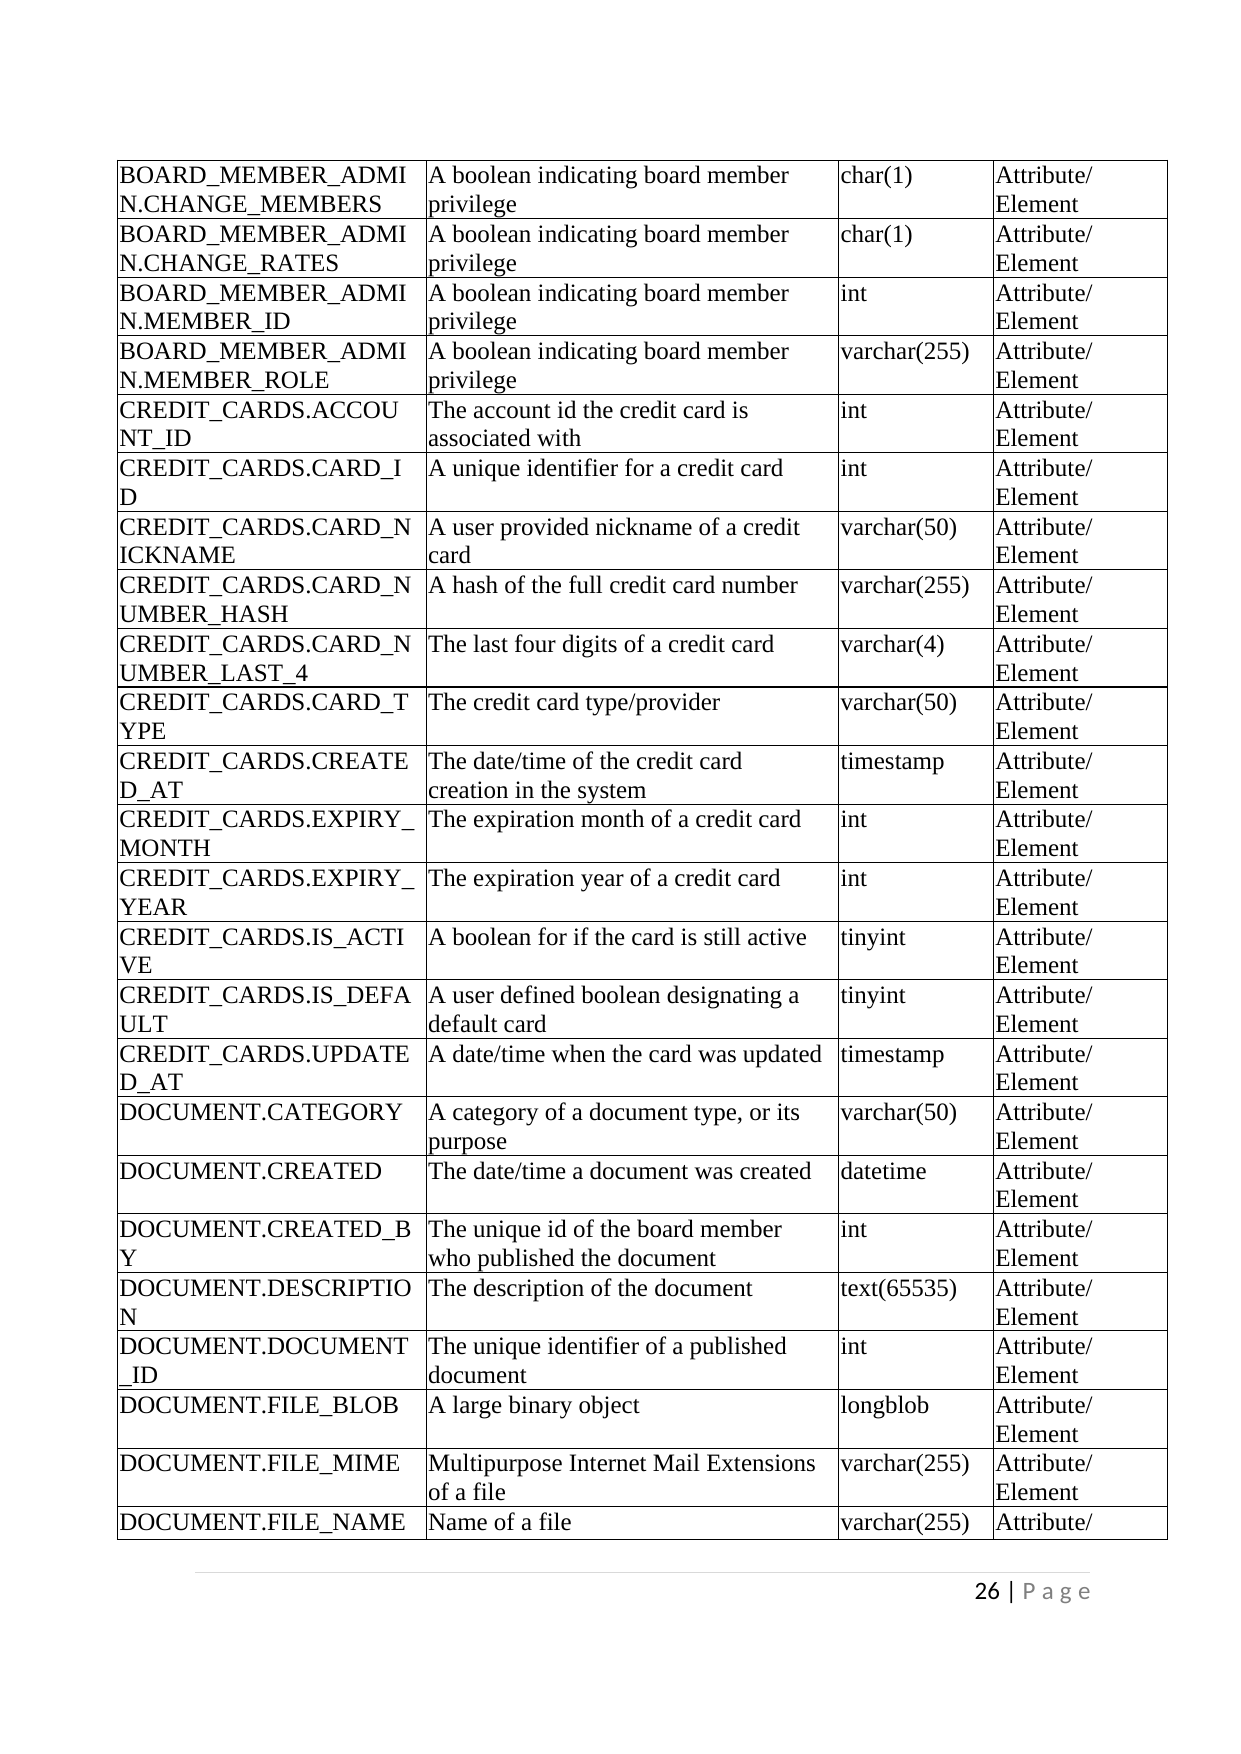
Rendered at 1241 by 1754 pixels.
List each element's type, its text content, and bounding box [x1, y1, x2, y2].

table_cell int [839, 278, 993, 335]
table_cell Attribute/Element [994, 1097, 1167, 1155]
table_cell datetime [839, 1156, 993, 1213]
table_cell The credit card type/provider [427, 688, 838, 745]
table_cell CREDIT_CARDS.IS_ACTIVE [118, 922, 426, 979]
table_cell CREDIT_CARDS.EXPIRY_MONTH [118, 805, 426, 862]
table_cell Attribute/Element [994, 336, 1167, 394]
table_cell varchar(255) [839, 336, 993, 394]
table_cell DOCUMENT.CREATED_BY [118, 1214, 426, 1272]
table_cell CREDIT_CARDS.ACCOUNT_ID [118, 395, 426, 452]
table_cell BOARD_MEMBER_ADMIN.CHANGE_RATES [118, 219, 426, 277]
table_cell Attribute/Element [994, 1039, 1167, 1096]
table_cell Multipurpose Internet Mail Extensions of a file [427, 1449, 838, 1506]
table_cell Attribute/Element [994, 512, 1167, 569]
table_cell The date/time a document was created [427, 1156, 838, 1213]
table_cell Attribute/Element [994, 278, 1167, 335]
table_cell int [839, 395, 993, 452]
table_cell char(1) [839, 219, 993, 277]
table_cell The date/time of the credit card creation in the system [427, 746, 838, 803]
table_cell Attribute/Element [994, 922, 1167, 979]
table_cell BOARD_MEMBER_ADMIN.MEMBER_ROLE [118, 336, 426, 394]
table_cell text(65535) [839, 1273, 993, 1330]
table_cell A category of a document type, or its purpose [427, 1097, 838, 1155]
table_cell varchar(50) [839, 512, 993, 569]
table_cell Attribute/Element [994, 1214, 1167, 1272]
table_cell A boolean indicating board member privilege [427, 336, 838, 394]
table_cell The last four digits of a credit card [427, 629, 838, 686]
table_cell A unique identifier for a credit card [427, 453, 838, 511]
table_cell int [839, 453, 993, 511]
table_cell The expiration month of a credit card [427, 805, 838, 862]
table_cell tinyint [839, 980, 993, 1038]
table_cell DOCUMENT.CREATED [118, 1156, 426, 1213]
table_cell DOCUMENT.DESCRIPTION [118, 1273, 426, 1330]
table_cell varchar(255) [839, 570, 993, 628]
table_cell varchar(4) [839, 629, 993, 686]
table_cell Attribute/Element [994, 395, 1167, 452]
table_cell CREDIT_CARDS.CARD_ID [118, 453, 426, 511]
table_cell CREDIT_CARDS.EXPIRY_YEAR [118, 863, 426, 921]
table_cell int [839, 1331, 993, 1389]
table_cell Attribute/Element [994, 863, 1167, 921]
table_cell BOARD_MEMBER_ADMIN.CHANGE_MEMBERS [118, 161, 426, 218]
table_cell CREDIT_CARDS.CREATED_AT [118, 746, 426, 803]
table_cell Attribute/Element [994, 980, 1167, 1038]
table_cell The unique id of the board member who published the document [427, 1214, 838, 1272]
table_cell A hash of the full credit card number [427, 570, 838, 628]
table_cell A boolean for if the card is still active [427, 922, 838, 979]
table_cell varchar(50) [839, 688, 993, 745]
table_cell int [839, 1214, 993, 1272]
table_cell int [839, 805, 993, 862]
table_cell CREDIT_CARDS.UPDATED_AT [118, 1039, 426, 1096]
table_cell char(1) [839, 161, 993, 218]
table_cell Attribute/Element [994, 570, 1167, 628]
table_cell Attribute/Element [994, 219, 1167, 277]
table_cell varchar(255) [839, 1449, 993, 1506]
table_cell varchar(255) [839, 1507, 993, 1539]
table_cell CREDIT_CARDS.IS_DEFAULT [118, 980, 426, 1038]
table_cell int [839, 863, 993, 921]
table_cell Attribute/Element [994, 1449, 1167, 1506]
table_cell Attribute/Element [994, 688, 1167, 745]
table_cell longblob [839, 1390, 993, 1447]
table_cell tinyint [839, 922, 993, 979]
table_cell Attribute/Element [994, 805, 1167, 862]
table_cell timestamp [839, 746, 993, 803]
table_cell DOCUMENT.FILE_BLOB [118, 1390, 426, 1447]
table_cell DOCUMENT.DOCUMENT_ID [118, 1331, 426, 1389]
table_cell A user provided nickname of a credit card [427, 512, 838, 569]
table_cell Attribute/Element [994, 1507, 1167, 1539]
table_cell DOCUMENT.CATEGORY [118, 1097, 426, 1155]
table_cell CREDIT_CARDS.CARD_NICKNAME [118, 512, 426, 569]
table_cell Attribute/Element [994, 1331, 1167, 1389]
table_cell The expiration year of a credit card [427, 863, 838, 921]
table_cell CREDIT_CARDS.CARD_NUMBER_LAST_4 [118, 629, 426, 686]
table_cell A user defined boolean designating a default card [427, 980, 838, 1038]
table_cell CREDIT_CARDS.CARD_TYPE [118, 688, 426, 745]
table_cell DOCUMENT.FILE_NAME [118, 1507, 426, 1539]
table_cell A large binary object [427, 1390, 838, 1447]
table_cell Attribute/Element [994, 161, 1167, 218]
table_cell The unique identifier of a published document [427, 1331, 838, 1389]
table_cell Attribute/Element [994, 453, 1167, 511]
table_cell Attribute/Element [994, 1273, 1167, 1330]
table_cell The account id the credit card is associated with [427, 395, 838, 452]
table_cell Attribute/Element [994, 629, 1167, 686]
table_cell timestamp [839, 1039, 993, 1096]
table_cell DOCUMENT.FILE_MIME [118, 1449, 426, 1506]
table_cell varchar(50) [839, 1097, 993, 1155]
table_cell The description of the document [427, 1273, 838, 1330]
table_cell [427, 219, 838, 277]
table_cell Attribute/Element [994, 1156, 1167, 1213]
table_cell Attribute/Element [994, 746, 1167, 803]
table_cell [427, 161, 838, 218]
table_cell CREDIT_CARDS.CARD_NUMBER_HASH [118, 570, 426, 628]
table_cell A boolean indicating board member privilege [427, 278, 838, 335]
table_cell A date/time when the card was updated [427, 1039, 838, 1096]
table_cell Name of a file [427, 1507, 838, 1539]
table_cell BOARD_MEMBER_ADMIN.MEMBER_ID [118, 278, 426, 335]
table_cell Attribute/Element [994, 1390, 1167, 1447]
